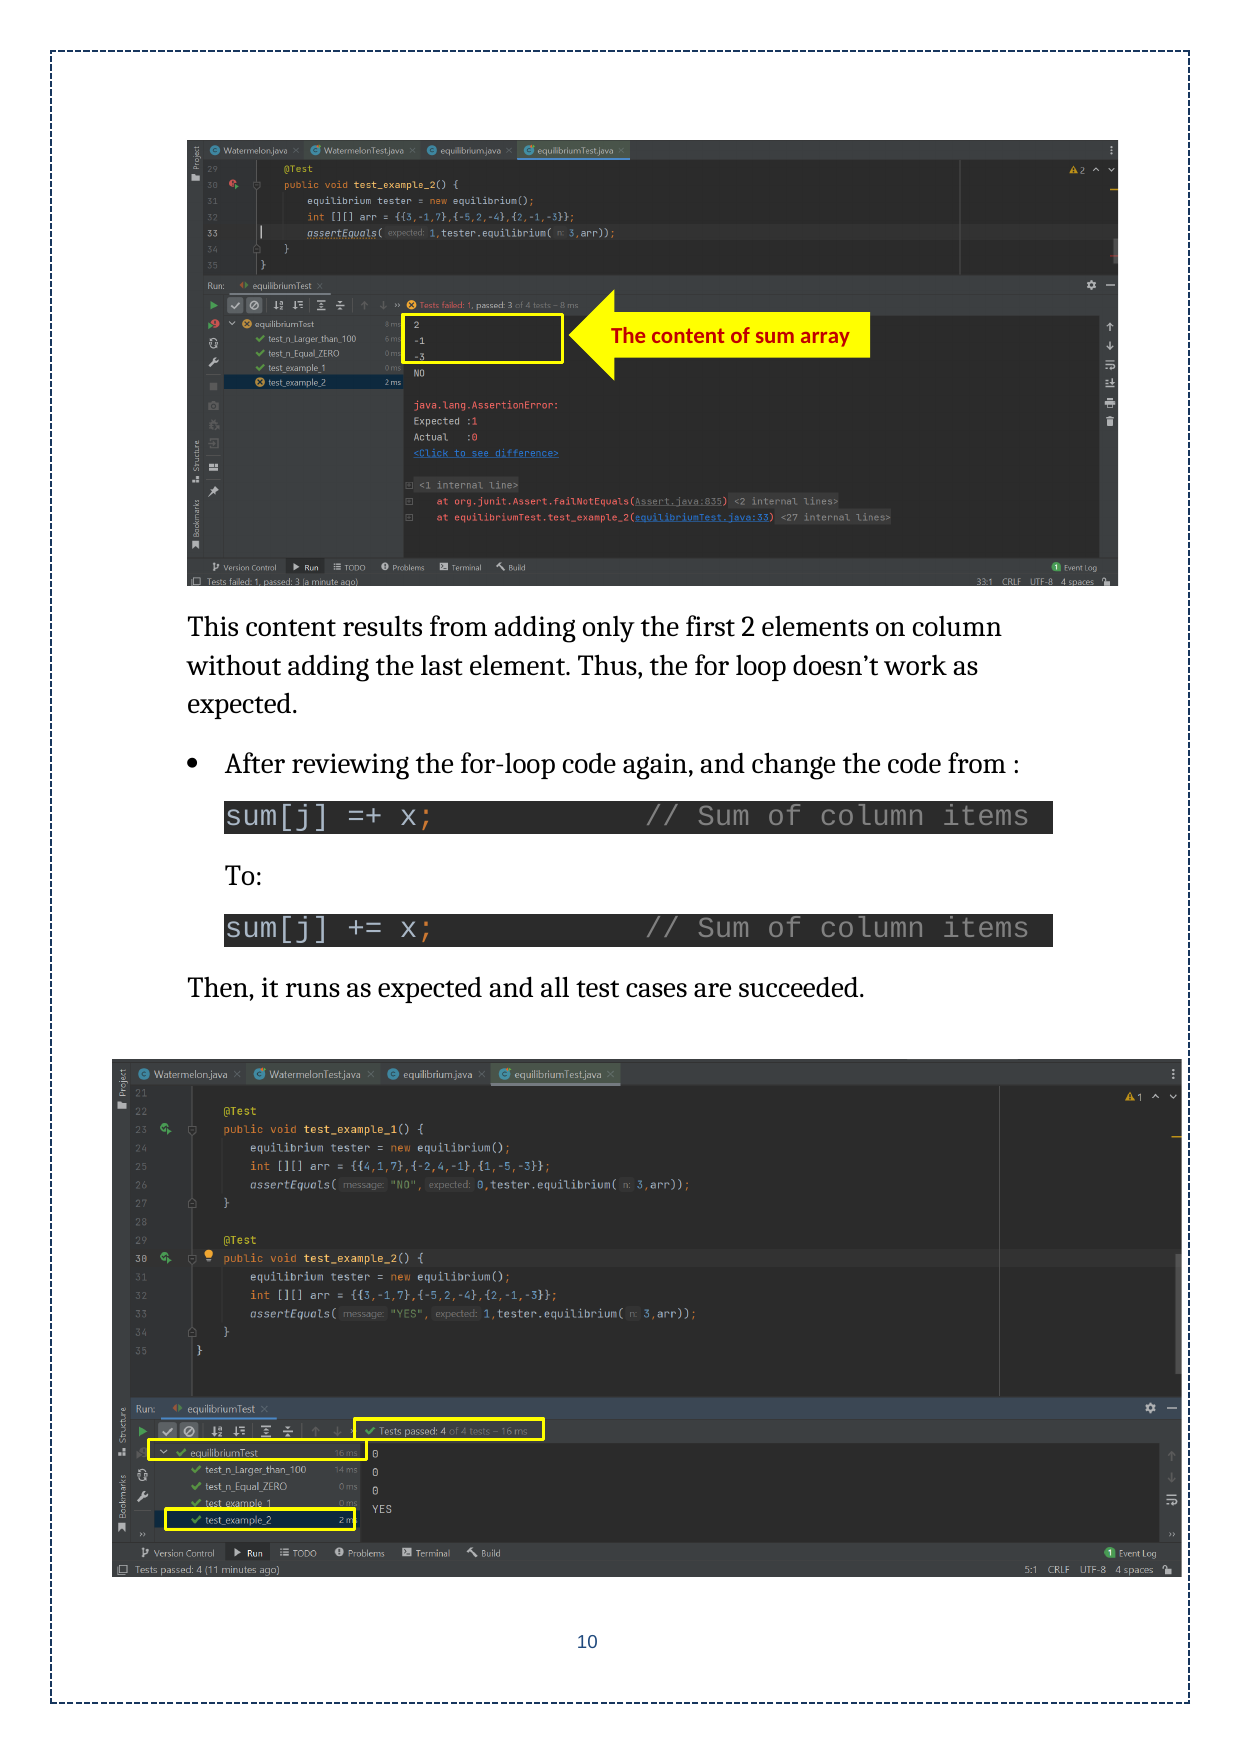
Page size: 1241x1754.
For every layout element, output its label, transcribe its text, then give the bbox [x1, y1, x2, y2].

text To: [224, 859, 1053, 893]
text This content results from adding only the first 2 elements on column without adding the last element. Thus, the for loop doesn’t work as expected. [187, 610, 1053, 721]
text sum[j] += x; // Sum of column items [224, 914, 1053, 947]
picture [187, 140, 1119, 586]
text sum[j] =+ x; // Sum of column items [224, 801, 1053, 834]
list After reviewing the for-loop code again, and change the code from : [187, 747, 1087, 780]
picture [112, 1059, 1182, 1577]
text Then, it runs as expected and all test cases are succeeded. [187, 972, 1053, 1005]
